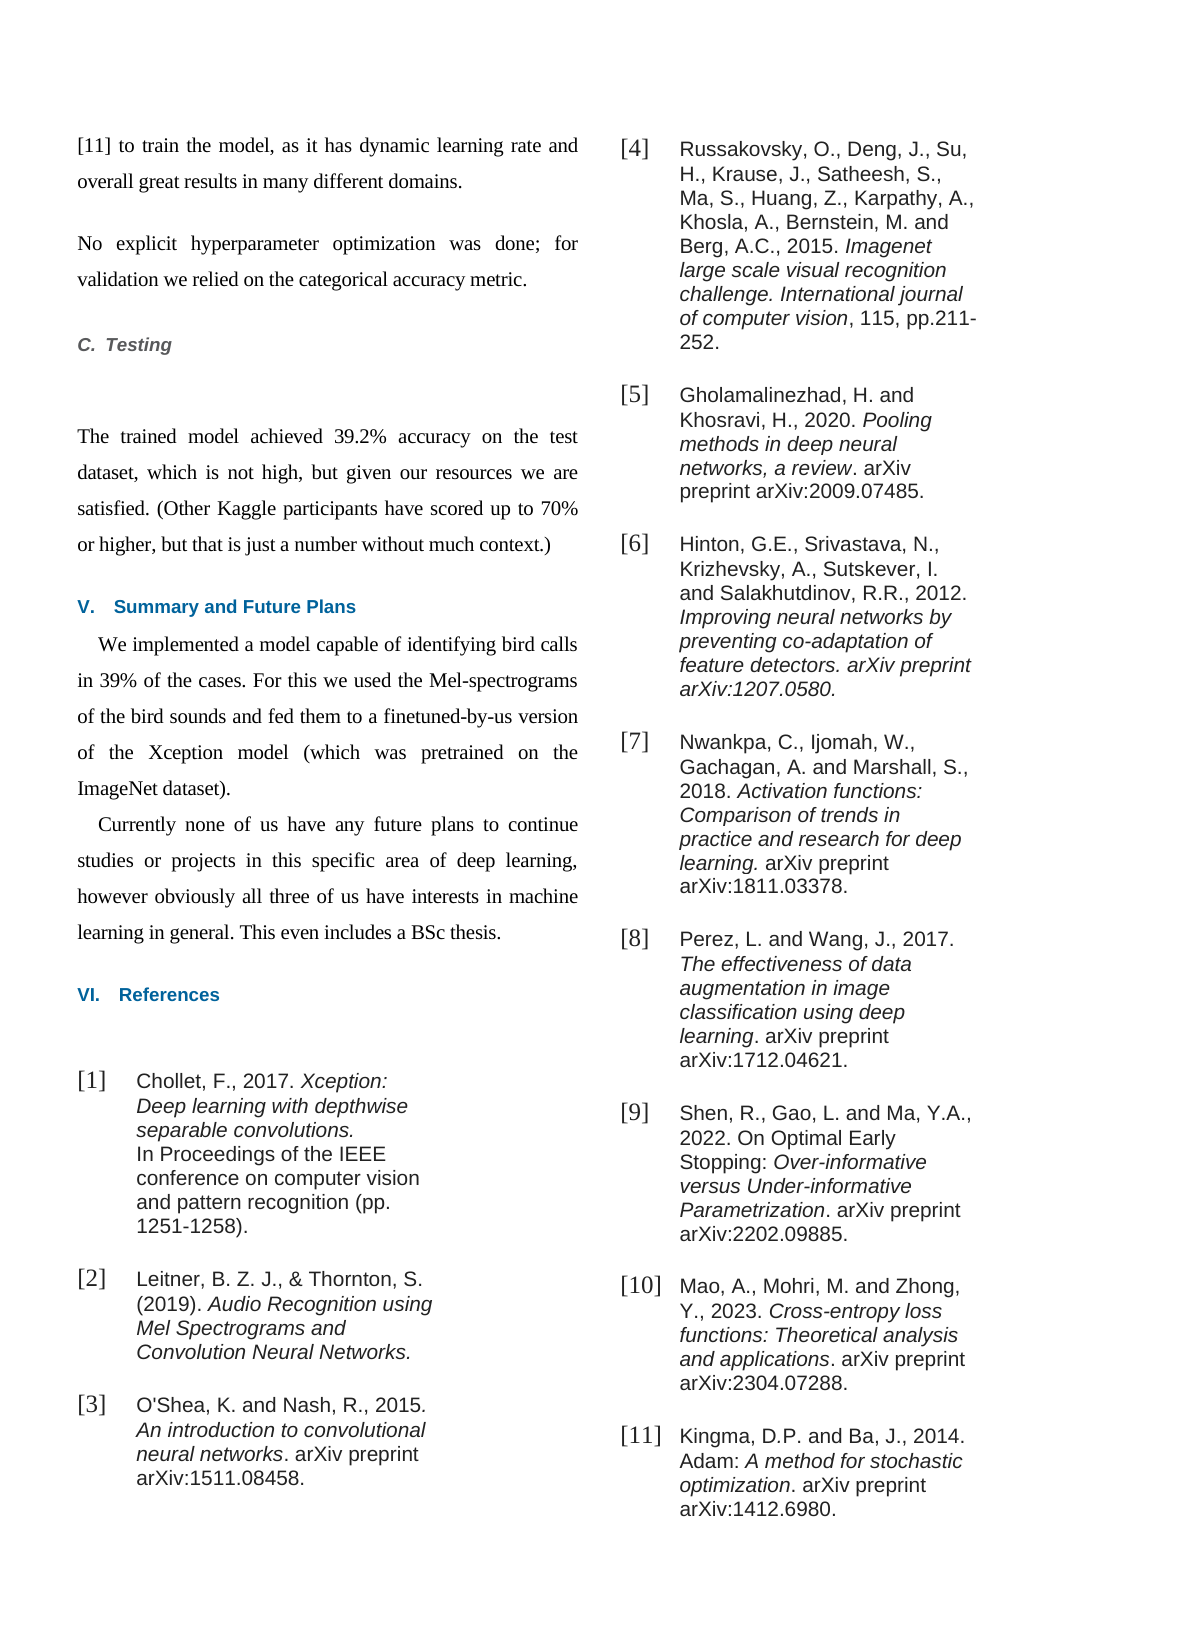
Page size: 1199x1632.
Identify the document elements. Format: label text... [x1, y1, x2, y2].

text Perez, L. and Wang, J., 2017. The effectiveness of data augmentation in image classification using deep learning. arXiv preprint arXiv:1712.04621. [620, 923, 978, 1072]
text No explicit hyperparameter optimization was done; for validation we relied on the categorical accuracy metric. [77, 230, 578, 291]
text Leitner, B. Z. J., & Thornton, S. (2019). Audio Recognition using Mel Spectrograms and Convolution Neural Networks. [77, 1263, 435, 1364]
text Kingma, D.P. and Ba, J., 2014. Adam: A method for stochastic optimization. arXiv preprint arXiv:1412.6980. [620, 1420, 978, 1521]
text V. Summary and Future Plans [77, 593, 578, 619]
text Shen, R., Gao, L. and Ma, Y.A., 2022. On Optimal Early Stopping: Over-informative versus Under-informative Parametrization. arXiv preprint arXiv:2202.09885. [620, 1097, 978, 1245]
text C. Testing [77, 332, 578, 357]
text Currently none of us have any future plans to continue studies or projects in this specific area of deep learning, however obviously all three of us have interests in machine learning in general. This even includes a BSc thesis. [77, 812, 578, 944]
text Mao, A., Mohri, M. and Zhong, Y., 2023. Cross-entropy loss functions: Theoretical analysis and applications. arXiv preprint arXiv:2304.07288. [620, 1270, 978, 1395]
text Gholamalinezhad, H. and Khosravi, H., 2020. Pooling methods in deep neural networks, a review. arXiv preprint arXiv:2009.07485. [620, 379, 978, 503]
text VI. References [77, 981, 578, 1006]
text Nwankpa, C., Ijomah, W., Gachagan, A. and Marshall, S., 2018. Activation functions: Comparison of trends in practice and research for deep learning. arXiv preprint arXiv:1811.03378. [620, 726, 978, 898]
text The trained model achieved 39.2% accuracy on the test dataset, which is not high, but given our resources we are satisfied. (Other Kaggle participants have scored up to 70% or higher, but that is just a number without much context.) [77, 424, 578, 556]
text O'Shea, K. and Nash, R., 2015. An introduction to convolutional neural networks. arXiv preprint arXiv:1511.08458. [77, 1389, 435, 1489]
text We implemented a model capable of identifying bird calls in 39% of the cases. For this we used the Mel-spectrograms of the bird sounds and fed them to a finetuned-by-us version of the Xception model (which was pretrained on the ImageNet dataset). [77, 631, 578, 800]
text Russakovsky, O., Deng, J., Su, H., Krause, J., Satheesh, S., Ma, S., Huang, Z., Karpathy, A., Khosla, A., Bernstein, M. and Berg, A.C., 2015. Imagenet large scale visual recognition challenge. International journal of computer vision, 115, pp.211-252. [620, 133, 978, 354]
text Chollet, F., 2017. Xception: Deep learning with depthwise separable convolutions. In Proceedings of the IEEE conference on computer vision and pattern recognition (pp. 1251-1258). [77, 1066, 435, 1238]
text Hinton, G.E., Srivastava, N., Krizhevsky, A., Sutskever, I. and Salakhutdinov, R.R., 2012. Improving neural networks by preventing co-adaptation of feature detectors. arXiv preprint arXiv:1207.0580. [620, 528, 978, 701]
